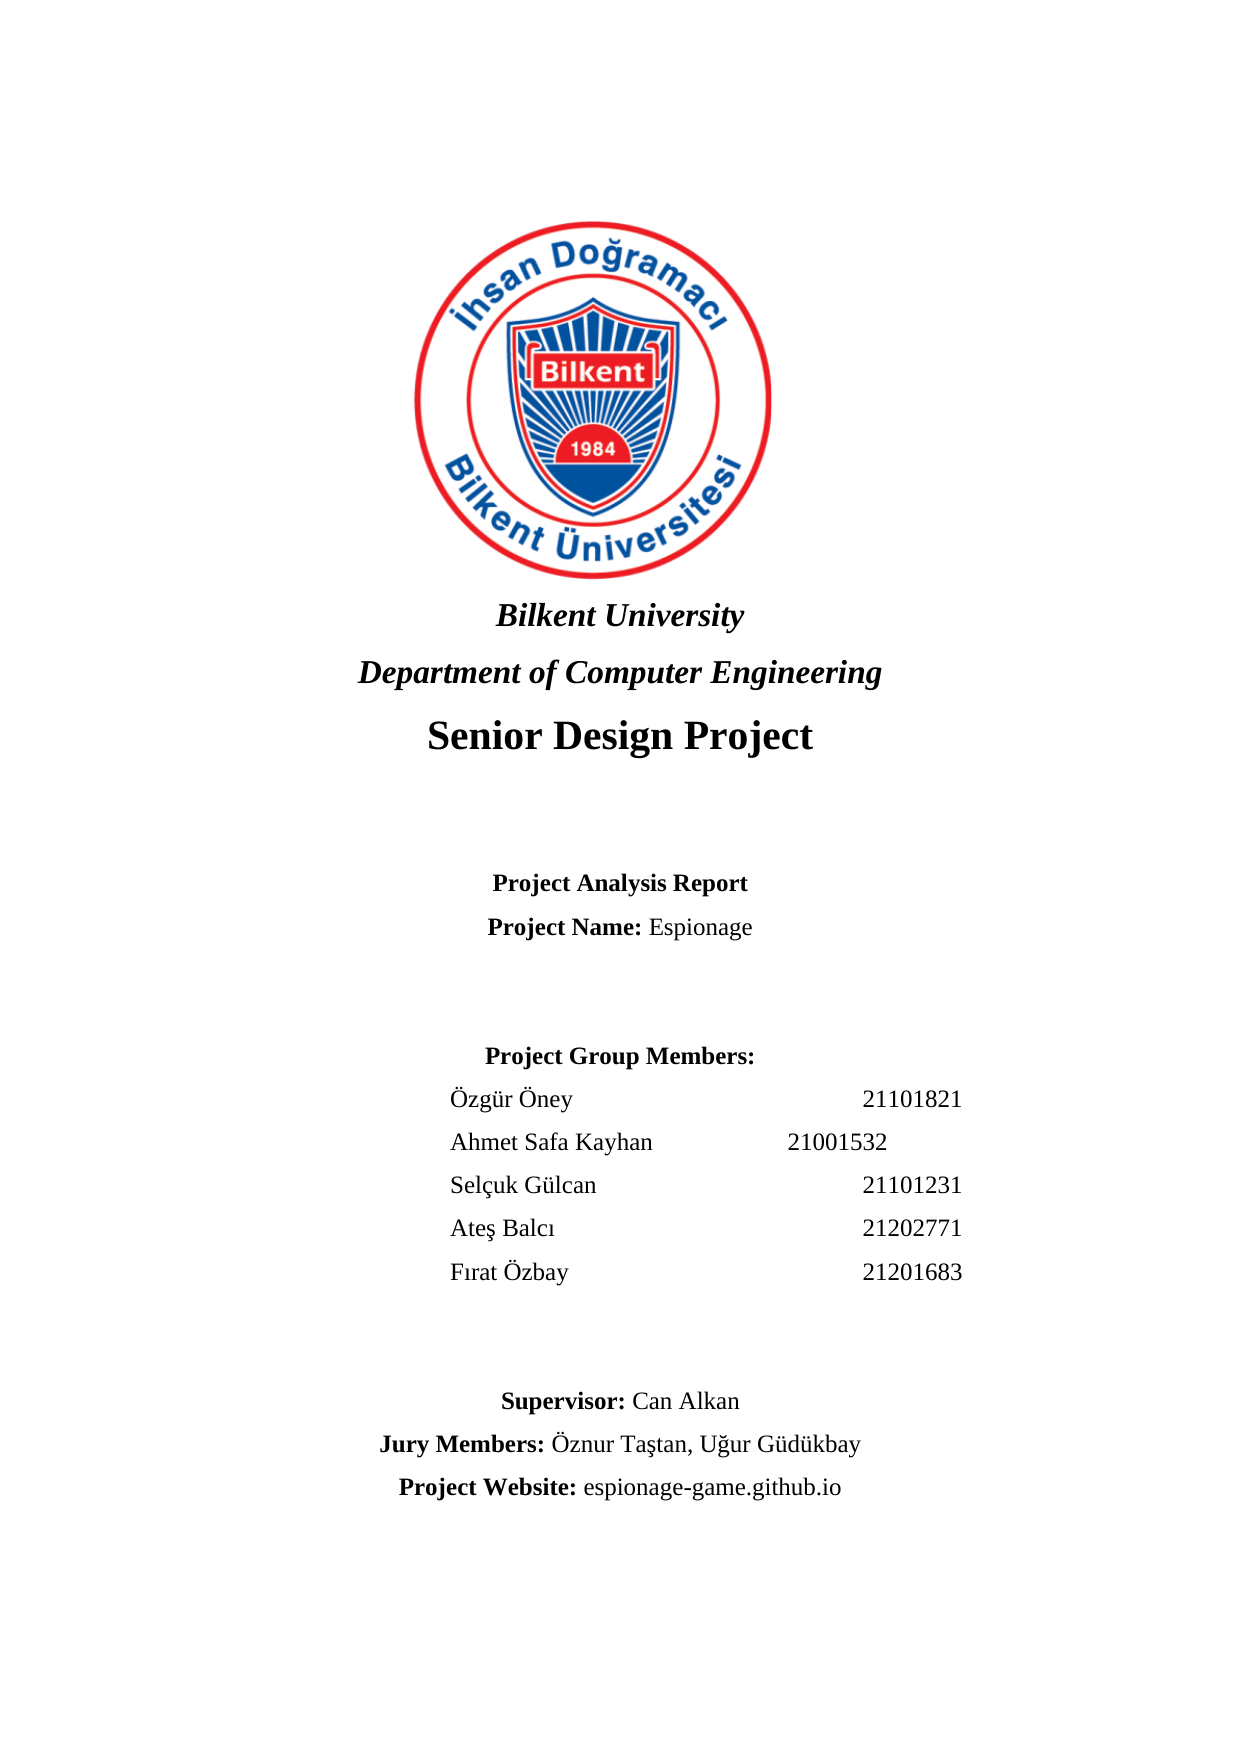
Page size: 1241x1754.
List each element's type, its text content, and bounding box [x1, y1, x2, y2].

text Fırat Özbay 21201683 [450, 1257, 1053, 1285]
text Bilkent University [187, 595, 1053, 634]
text Project Group Members: [187, 1041, 1053, 1070]
text Project Analysis Report [187, 868, 1053, 897]
text Supervisor: Can Alkan [187, 1386, 1053, 1415]
text Ateş Balcı 21202771 [450, 1213, 1053, 1242]
text Project Name: Espionage [187, 912, 1053, 940]
text Ahmet Safa Kayhan 21001532 [450, 1127, 1053, 1156]
text Özgür Öney 21101821 [450, 1084, 1053, 1113]
text Project Website: espionage-game.github.io [187, 1472, 1053, 1501]
picture [412, 221, 772, 581]
text Selçuk Gülcan 21101231 [450, 1170, 1053, 1199]
text Department of Computer Engineering [187, 653, 1053, 691]
text Senior Design Project [187, 710, 1053, 758]
text Jury Members: Öznur Taştan, Uğur Güdükbay [187, 1429, 1053, 1458]
